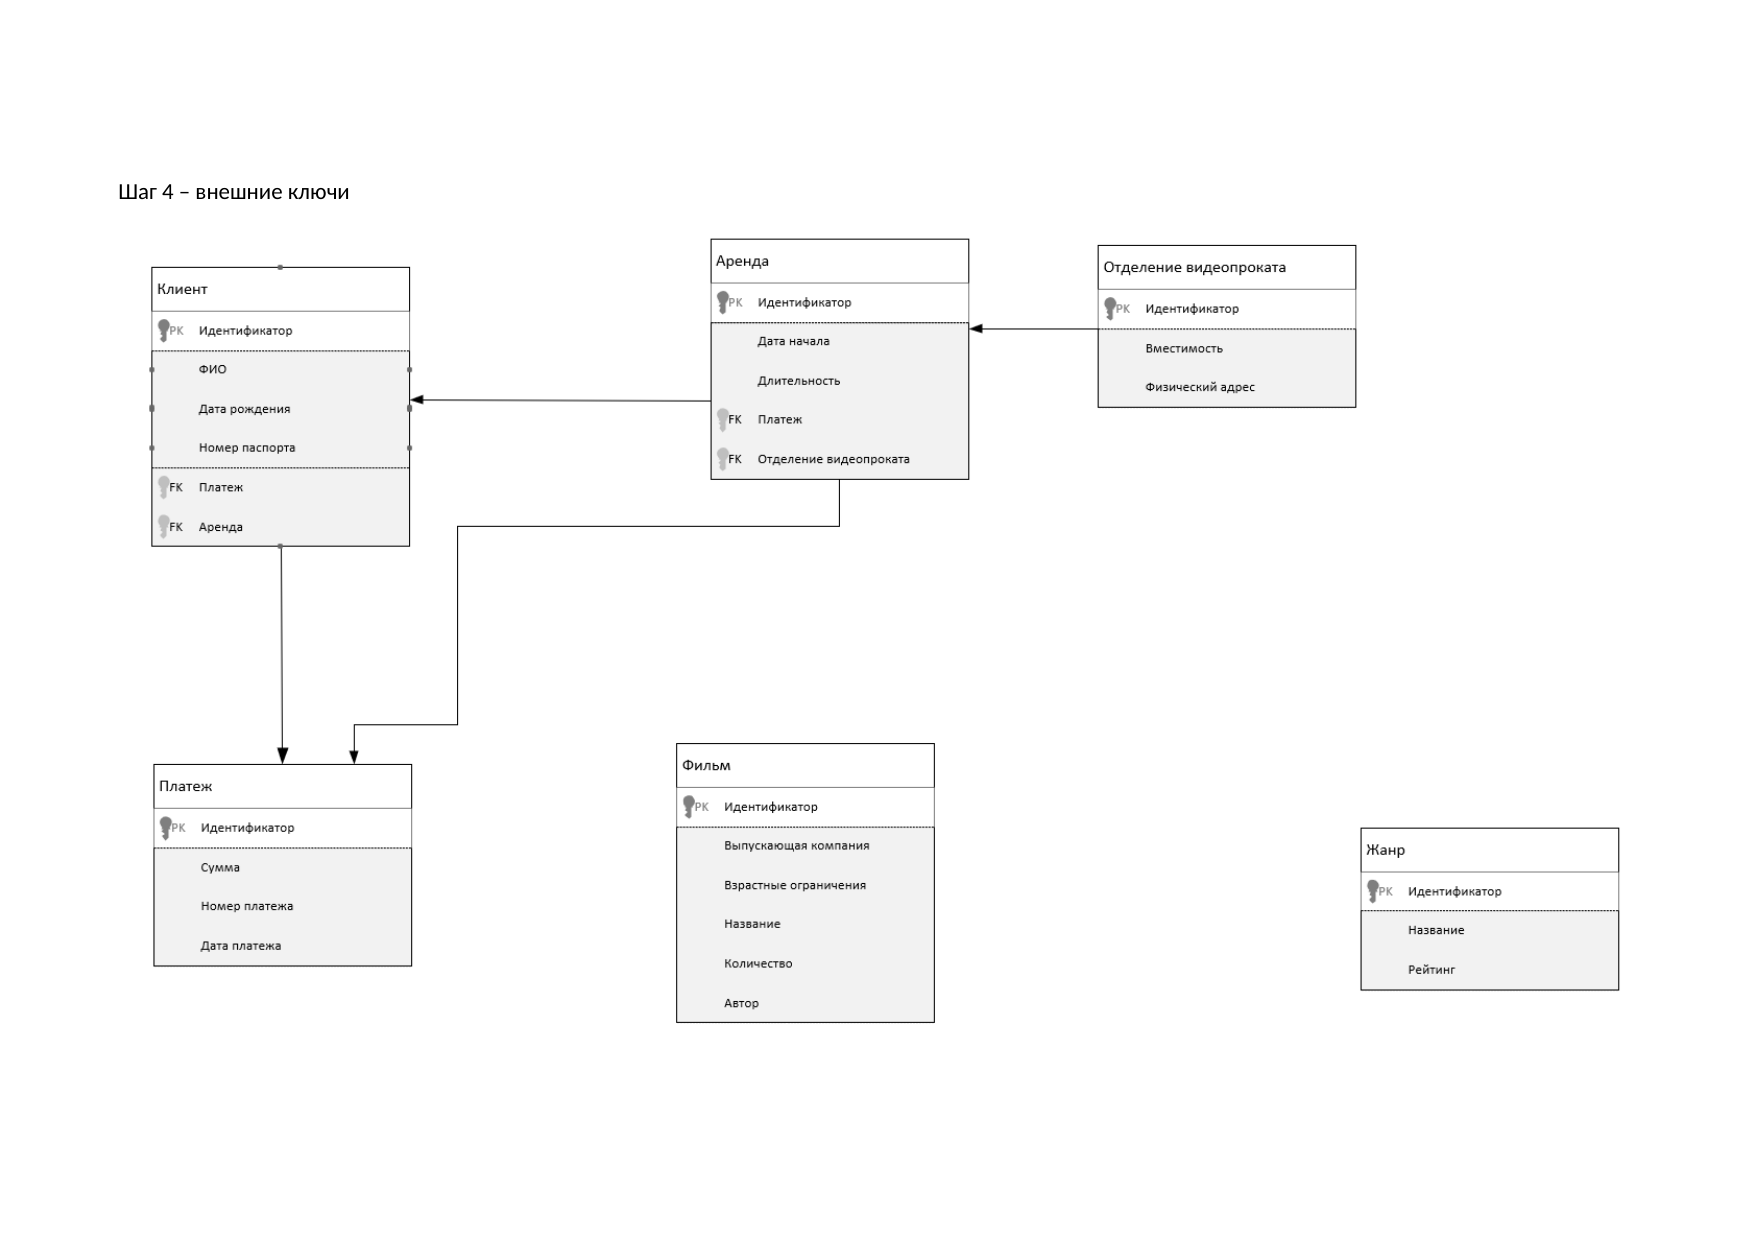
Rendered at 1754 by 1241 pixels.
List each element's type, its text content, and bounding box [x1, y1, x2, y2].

picture [118, 224, 1636, 1048]
text Шаг 4 – внешние ключи [118, 177, 1636, 205]
